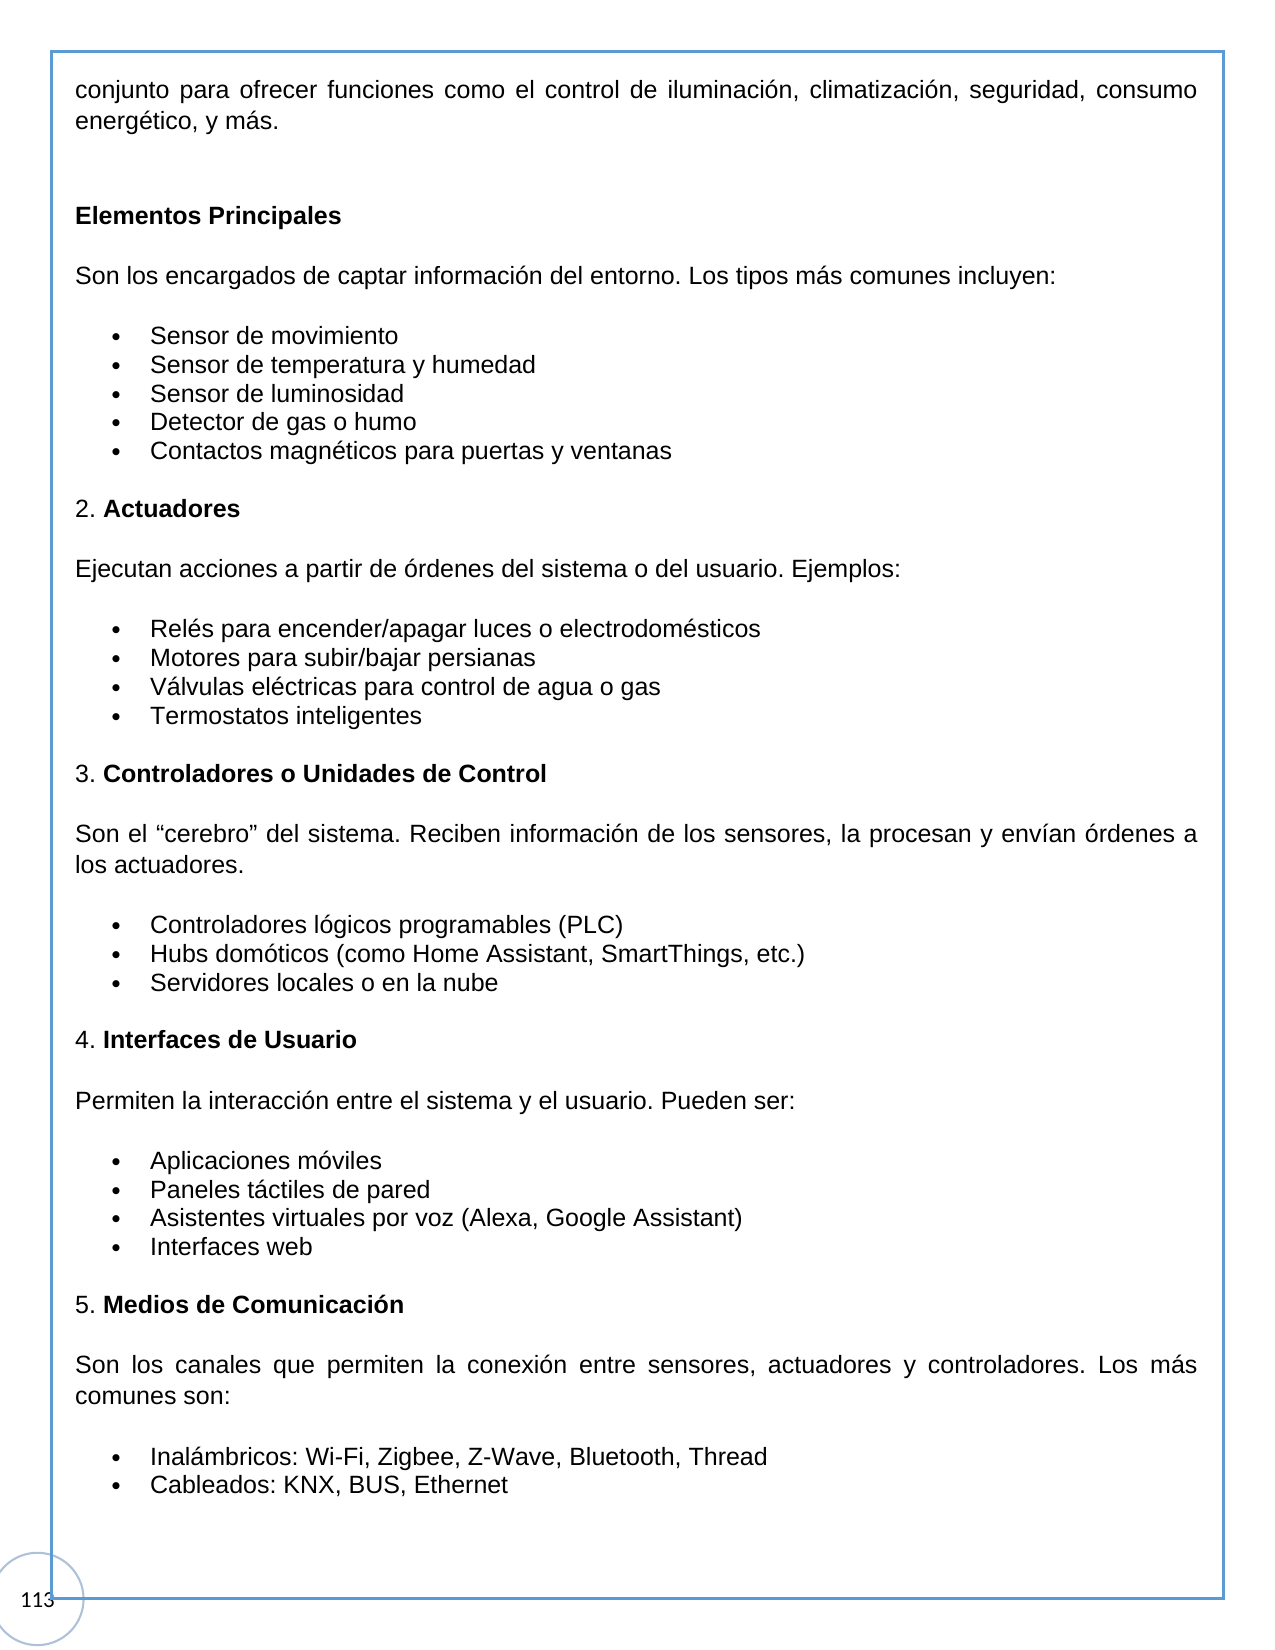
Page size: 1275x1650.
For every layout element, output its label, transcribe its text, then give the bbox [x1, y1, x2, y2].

subtitle 5. Medios de Comunicación [75, 1290, 1200, 1319]
list Sensor de luminosidad [112, 378, 1200, 407]
list Inalámbricos: Wi-Fi, Zigbee, Z-Wave, Bluetooth, Thread [112, 1441, 1200, 1470]
text Ejecutan acciones a partir de órdenes del sistema o del usuario. Ejemplos: [75, 554, 1200, 583]
list Sensor de temperatura y humedad [112, 350, 1200, 378]
text Son los encargados de captar información del entorno. Los tipos más comunes incluyen: [75, 261, 1200, 289]
subtitle 3. Controladores o Unidades de Control [75, 758, 1200, 787]
list Relés para encender/apagar luces o electrodomésticos [112, 614, 1200, 643]
list Paneles táctiles de pared [112, 1174, 1200, 1203]
list Sensor de movimiento [112, 321, 1200, 350]
list Motores para subir/bajar persianas [112, 643, 1200, 672]
list Interfaces web [112, 1232, 1200, 1261]
list Controladores lógicos programables (PLC) [112, 910, 1200, 939]
list Detector de gas o humo [112, 407, 1200, 436]
list Cableados: KNX, BUS, Ethernet [112, 1470, 1200, 1499]
list Contactos magnéticos para puertas y ventanas [112, 436, 1200, 465]
list Asistentes virtuales por voz (Alexa, Google Assistant) [112, 1203, 1200, 1232]
list Servidores locales o en la nube [112, 967, 1200, 996]
list Válvulas eléctricas para control de agua o gas [112, 672, 1200, 701]
subtitle Elementos Principales [75, 201, 1200, 229]
text Son los canales que permiten la conexión entre sensores, actuadores y controladores. Los más comunes son: [75, 1350, 1200, 1410]
subtitle 2. Actuadores [75, 494, 1200, 523]
list Termostatos inteligentes [112, 701, 1200, 729]
text Son el “cerebro” del sistema. Reciben información de los sensores, la procesan y envían órdenes a los actuadores. [75, 819, 1200, 878]
list Aplicaciones móviles [112, 1146, 1200, 1174]
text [75, 75, 1200, 135]
subtitle 4. Interfaces de Usuario [75, 1025, 1200, 1054]
list Hubs domóticos (como Home Assistant, SmartThings, etc.) [112, 939, 1200, 967]
text Permiten la interacción entre el sistema y el usuario. Pueden ser: [75, 1086, 1200, 1114]
